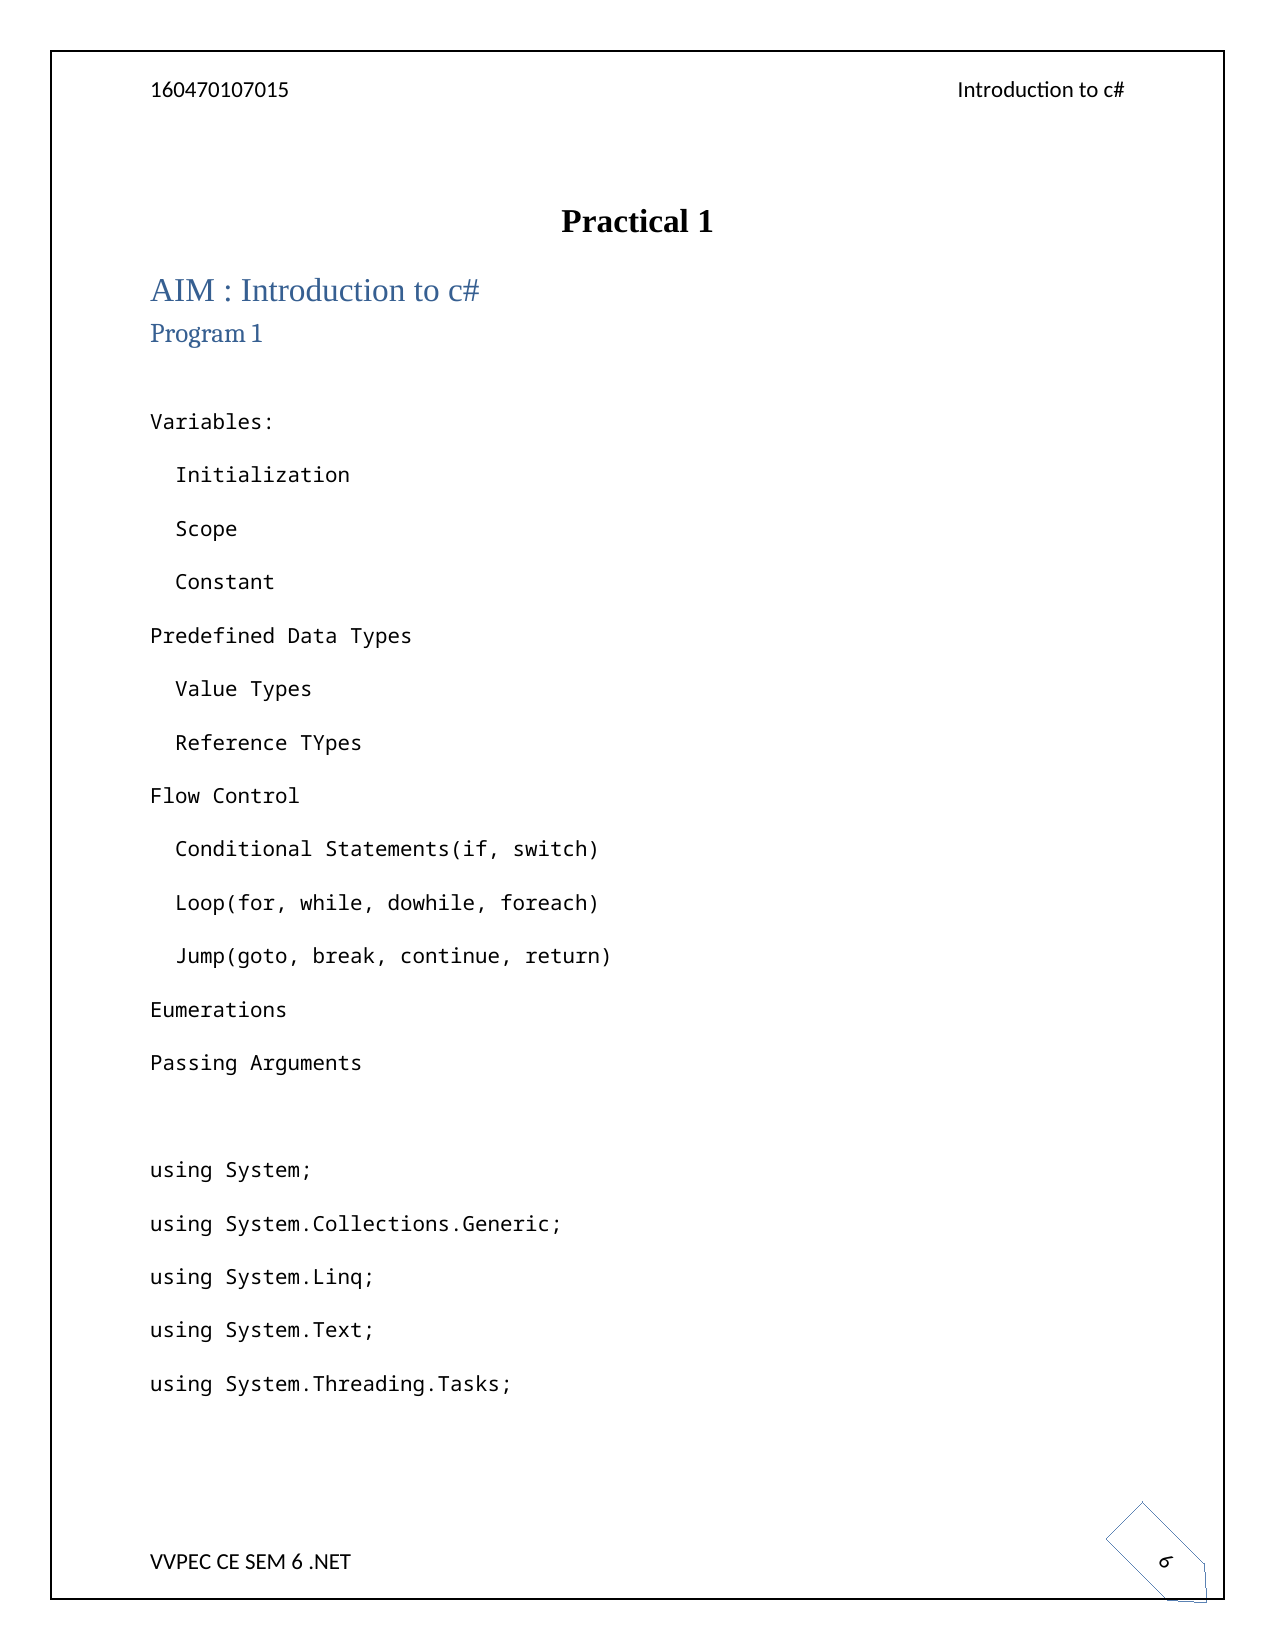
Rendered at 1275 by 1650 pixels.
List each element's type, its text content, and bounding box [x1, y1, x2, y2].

text using System.Collections.Generic; [150, 1209, 1125, 1237]
text Value Types [150, 674, 1125, 703]
text Predefined Data Types [150, 621, 1125, 649]
text Flow Control [150, 781, 1125, 809]
subtitle Program 1 [150, 318, 1125, 349]
text Conditional Statements(if, switch) [150, 834, 1125, 863]
text Jump(goto, break, continue, return) [150, 941, 1125, 970]
subtitle AIM : Introduction to c# [150, 270, 1125, 308]
text Reference TYpes [150, 728, 1125, 756]
text using System.Linq; [150, 1262, 1125, 1291]
text using System; [150, 1155, 1125, 1184]
text Variables: [150, 407, 1125, 436]
text Initialization [150, 461, 1125, 489]
text Eumerations [150, 995, 1125, 1023]
text Constant [150, 567, 1125, 596]
text Practical 1 [150, 201, 1125, 239]
text Loop(for, while, dowhile, foreach) [150, 888, 1125, 916]
text using System.Text; [150, 1316, 1125, 1344]
text Passing Arguments [150, 1048, 1125, 1077]
text using System.Threading.Tasks; [150, 1369, 1125, 1397]
text Scope [150, 514, 1125, 542]
